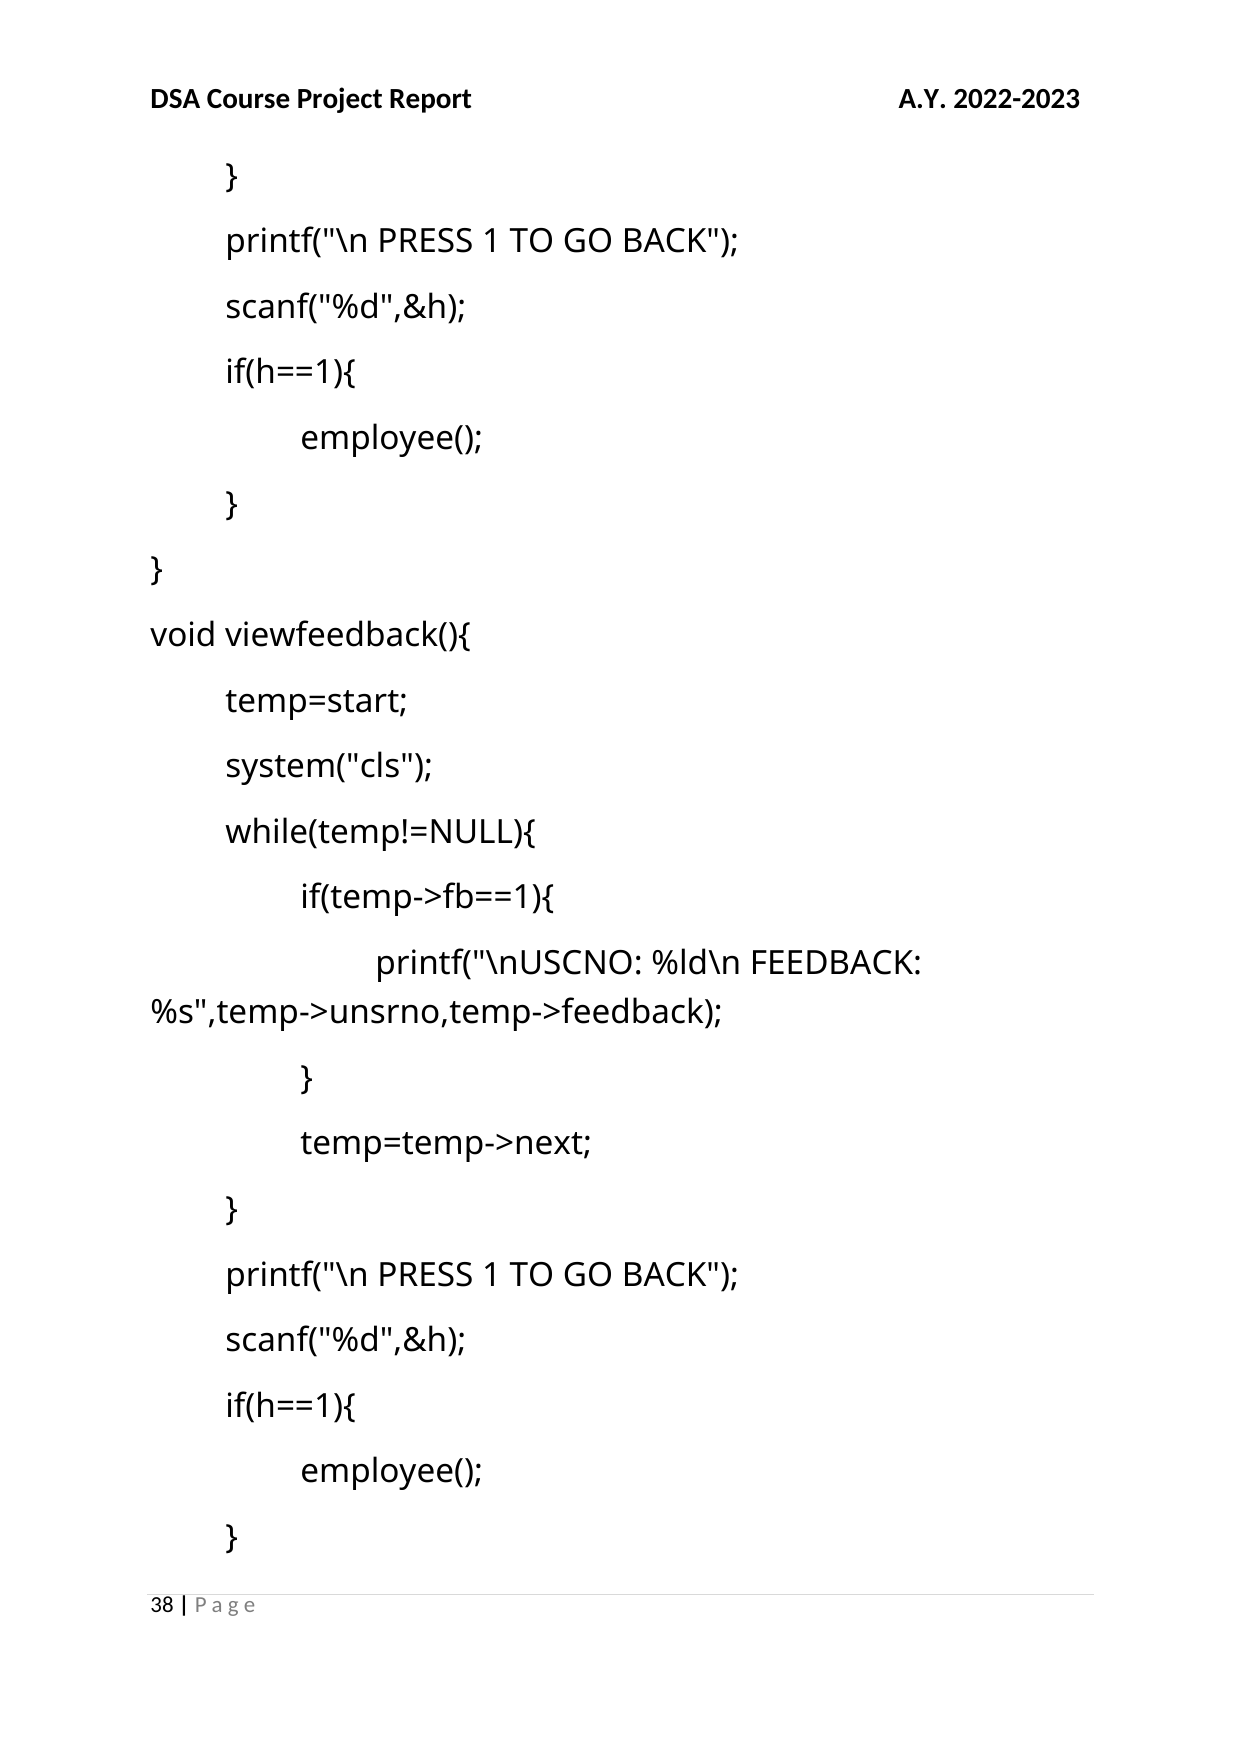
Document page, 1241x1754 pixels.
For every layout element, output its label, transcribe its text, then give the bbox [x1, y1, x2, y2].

text if(temp->fb==1){ [150, 873, 1087, 919]
text temp=start; [150, 676, 1087, 722]
text while(temp!=NULL){ [150, 808, 1087, 853]
text void viewfeedback(){ [150, 611, 1087, 656]
text employee(); [150, 1447, 1087, 1493]
text scanf("%d",&h); [150, 1316, 1087, 1361]
text } [150, 1053, 1087, 1099]
text } [150, 545, 1087, 591]
text if(h==1){ [150, 348, 1087, 394]
text system("cls"); [150, 742, 1087, 787]
text printf("\n PRESS 1 TO GO BACK"); [150, 217, 1087, 262]
text } [150, 151, 1087, 197]
text scanf("%d",&h); [150, 283, 1087, 328]
text employee(); [150, 414, 1087, 459]
text } [150, 479, 1087, 525]
text } [150, 1185, 1087, 1230]
text temp=temp->next; [150, 1119, 1087, 1164]
text printf("\nUSCNO: %ld\n FEEDBACK: %s",temp->unsrno,temp->feedback); [150, 939, 1087, 1033]
text } [150, 1513, 1087, 1558]
text if(h==1){ [150, 1382, 1087, 1427]
text printf("\n PRESS 1 TO GO BACK"); [150, 1250, 1087, 1296]
